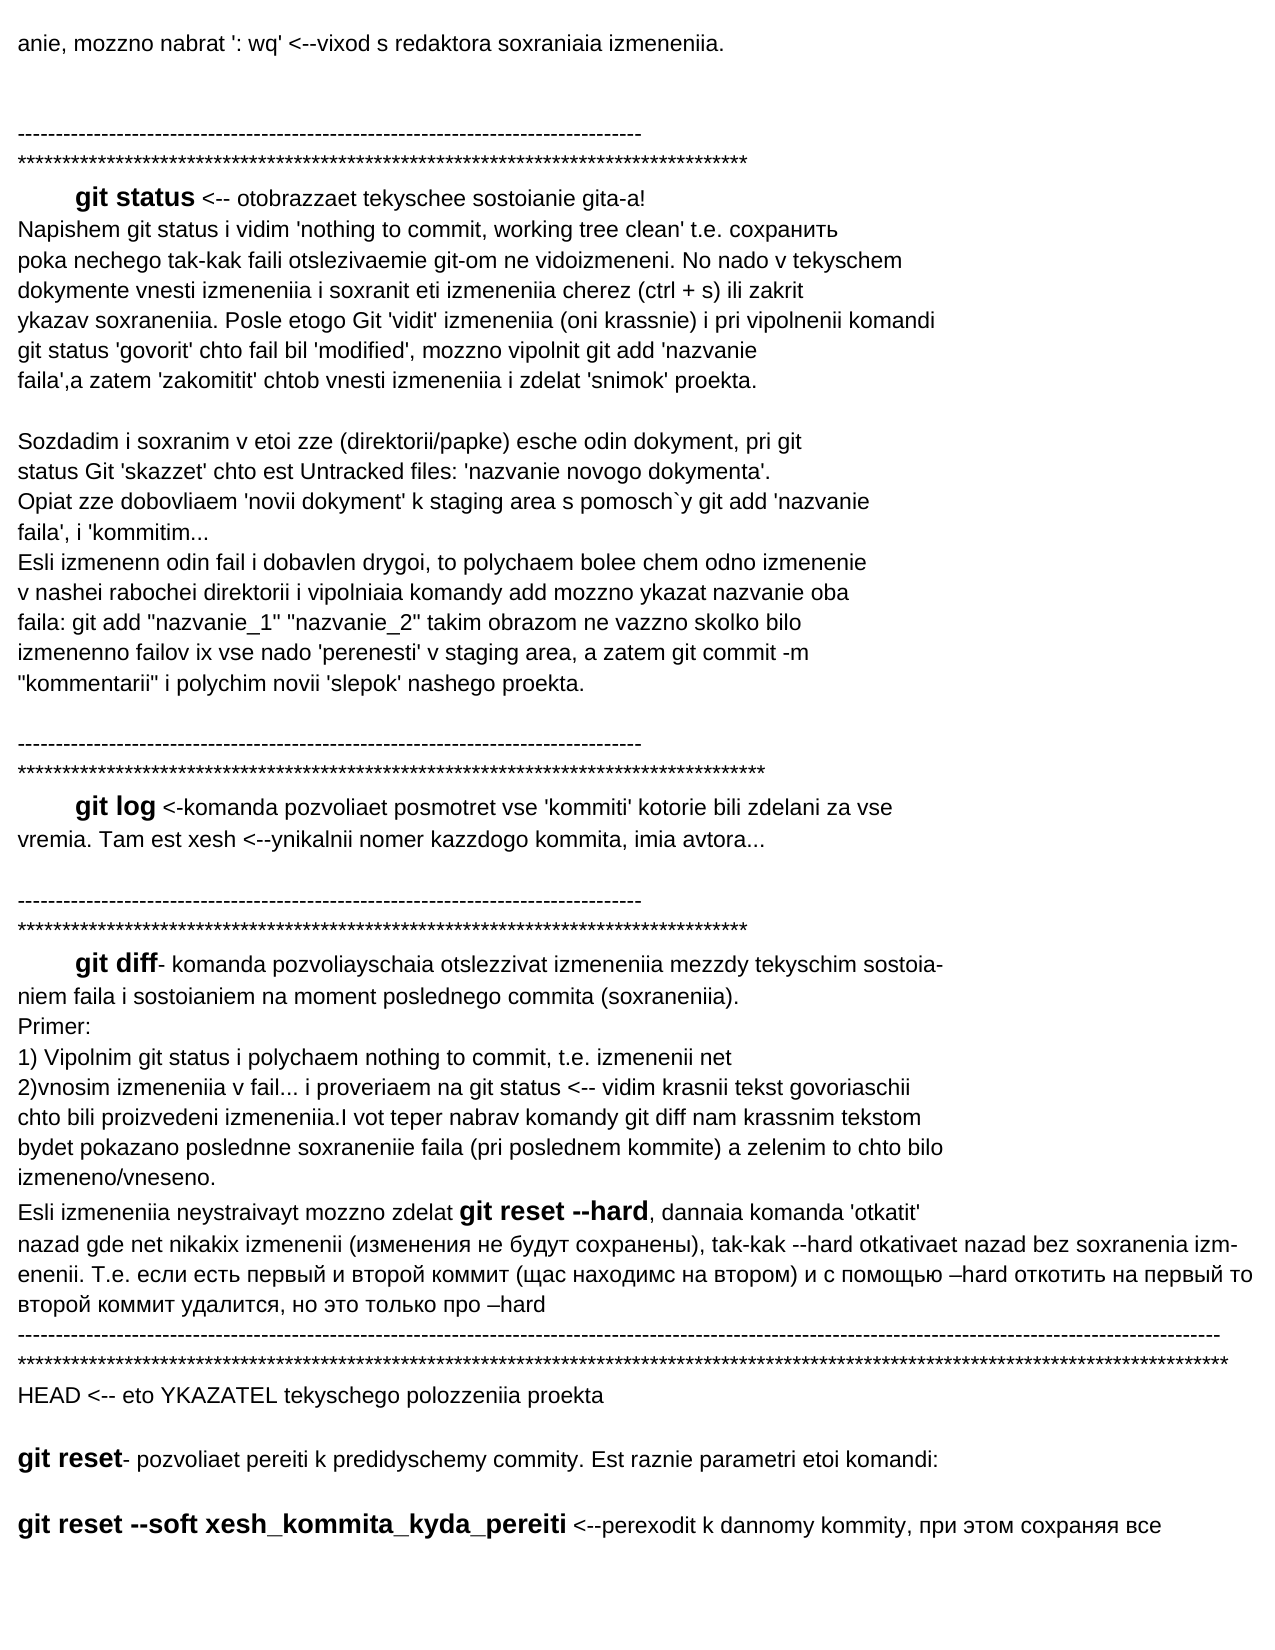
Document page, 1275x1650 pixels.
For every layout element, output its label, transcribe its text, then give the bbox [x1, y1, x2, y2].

text Esli izmenenn odin fail i dobavlen drygoi, to polychaem bolee chem odno izmenenie [17, 549, 1257, 575]
text Napishem git status i vidim 'nothing to commit, working tree clean' t.e. сохранить [17, 216, 1257, 243]
text Opiat zze dobovliaem 'novii dokyment' k staging area s pomosch`y git add 'nazvanie [17, 488, 1257, 515]
text bydet pokazano poslednne soxraneniie faila (pri poslednem kommite) a zelenim to chto bilo [17, 1134, 1257, 1161]
text git reset- pozvoliaet pereiti k predidyschemy commity. Est raznie parametri etoi komandi: [17, 1442, 1257, 1473]
text git status 'govorit' chto fail bil 'modified', mozzno vipolnit git add 'nazvanie [17, 337, 1257, 364]
text izmeneno/vneseno. [17, 1164, 1257, 1191]
text ********************************************************************************** [17, 150, 1257, 177]
text ********************************************************************************** [17, 917, 1257, 943]
text ************************************************************************************ [17, 760, 1257, 787]
text chto bili proizvedeni izmeneniia.I vot teper nabrav komandy git diff nam krassnim tekstom [17, 1104, 1257, 1130]
text faila: git add "nazvanie_1" "nazvanie_2" takim obrazom ne vazzno skolko bilo [17, 609, 1257, 636]
text 1) Vipolnim git status i polychaem nothing to commit, t.e. izmenenii net [17, 1043, 1257, 1070]
text ---------------------------------------------------------------------------------- [17, 120, 1257, 146]
text **************************************************************************************************************************************** [17, 1351, 1257, 1378]
text "kommentarii" i polychim novii 'slepok' nashego proekta. [17, 669, 1257, 696]
text ---------------------------------------------------------------------------------- [17, 730, 1257, 756]
text faila', i 'kommitim... [17, 518, 1257, 545]
text faila',a zatem 'zakomitit' chtob vnesti izmeneniia i zdelat 'snimok' proekta. [17, 367, 1257, 394]
text ykazav soxraneniia. Posle etogo Git 'vidit' izmeneniia (oni krassnie) i pri vipolnenii komandi [17, 307, 1257, 333]
text dokymente vnesti izmeneniia i soxranit eti izmeneniia cherez (ctrl + s) ili zakrit [17, 277, 1257, 303]
text anie, mozzno nabrat ': wq' <--vixod s redaktora soxraniaia izmeneniia. [17, 29, 1257, 56]
text HEAD <-- eto YKAZATEL tekyschego polozzeniia proekta [17, 1382, 1257, 1408]
text poka nechego tak-kak faili otslezivaemie git-om ne vidoizmeneni. No nado v tekyschem [17, 247, 1257, 273]
text status Git 'skazzet' chto est Untracked files: 'nazvanie novogo dokymenta'. [17, 458, 1257, 484]
text git log <-komanda pozvoliaet posmotret vse 'kommiti' kotorie bili zdelani za vse [17, 790, 1257, 822]
text git diff- komanda pozvoliayschaia otslezzivat izmeneniia mezzdy tekyschim sostoia- [17, 947, 1257, 978]
text git status <-- otobrazzaet tekyschee sostoianie gita-a! [17, 181, 1257, 212]
text nazad gde net nikakix izmenenii (изменения не будут сохранены), tak-kak --hard otkativaet nazad bez soxranenia izm- [17, 1231, 1257, 1257]
text ---------------------------------------------------------------------------------- [17, 887, 1257, 913]
text Sozdadim i soxranim v etoi zze (direktorii/papke) esche odin dokyment, pri git [17, 428, 1257, 454]
text v nashei rabochei direktorii i vipolniaia komandy add mozzno ykazat nazvanie oba [17, 579, 1257, 605]
text 2)vnosim izmeneniia v fail... i proveriaem na git status <-- vidim krasnii tekst govoriaschii [17, 1074, 1257, 1100]
text Primer: [17, 1013, 1257, 1040]
text niem faila i sostoianiem na moment poslednego commita (soxraneniia). [17, 983, 1257, 1009]
text vremia. Tam est xesh <--ynikalnii nomer kazzdogo kommita, imia avtora... [17, 826, 1257, 853]
text izmenenno failov ix vse nado 'perenesti' v staging area, a zatem git commit -m [17, 639, 1257, 666]
text Esli izmeneniia neystraivayt mozzno zdelat git reset --hard, dannaia komanda 'otkatit' [17, 1194, 1257, 1226]
